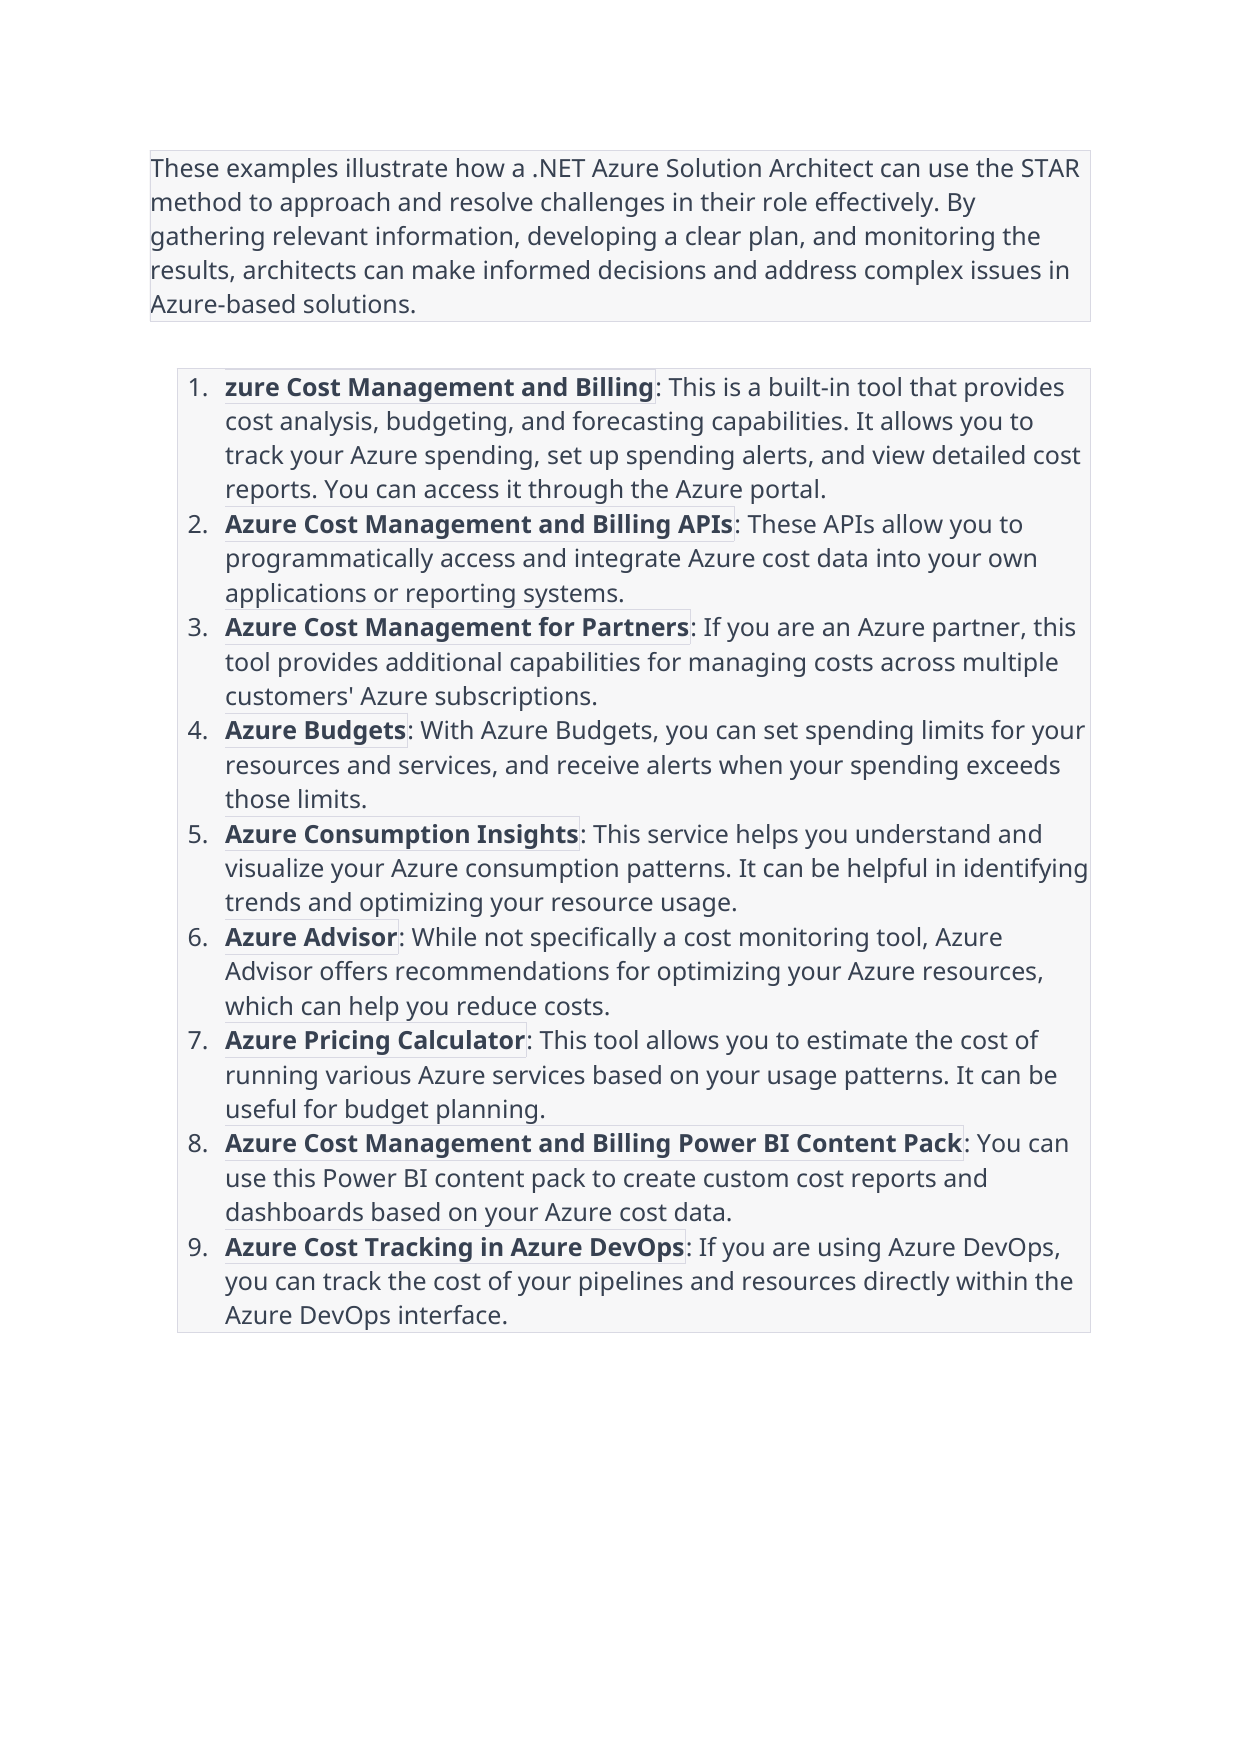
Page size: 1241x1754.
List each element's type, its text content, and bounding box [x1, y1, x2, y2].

list Azure Budgets: With Azure Budgets, you can set spending limits for your resources and services, and receive alerts when your spending exceeds those limits. [178, 712, 1090, 815]
list Azure Consumption Insights: This service helps you understand and visualize your Azure consumption patterns. It can be helpful in identifying trends and optimizing your resource usage. [178, 815, 1090, 918]
list Azure Cost Management for Partners: If you are an Azure partner, this tool provides additional capabilities for managing costs across multiple customers' Azure subscriptions. [178, 609, 1090, 712]
list Azure Cost Management and Billing Power BI Content Pack: You can use this Power BI content pack to create custom cost reports and dashboards based on your Azure cost data. [178, 1125, 1090, 1228]
list Azure Cost Management and Billing APIs: These APIs allow you to programmatically access and integrate Azure cost data into your own applications or reporting systems. [178, 506, 1090, 609]
list Azure Cost Tracking in Azure DevOps: If you are using Azure DevOps, you can track the cost of your pipelines and resources directly within the Azure DevOps interface. [178, 1228, 1090, 1332]
text These examples illustrate how a .NET Azure Solution Architect can use the STAR method to approach and resolve challenges in their role effectively. By gathering relevant information, developing a clear plan, and monitoring the results, architects can make informed decisions and address complex issues in Azure-based solutions. [151, 151, 1090, 321]
list Azure Advisor: While not specifically a cost monitoring tool, Azure Advisor offers recommendations for optimizing your Azure resources, which can help you reduce costs. [178, 918, 1090, 1022]
list zure Cost Management and Billing: This is a built-in tool that provides cost analysis, budgeting, and forecasting capabilities. It allows you to track your Azure spending, set up spending alerts, and view detailed cost reports. You can access it through the Azure portal. [178, 369, 1090, 506]
list Azure Pricing Calculator: This tool allows you to estimate the cost of running various Azure services based on your usage patterns. It can be useful for budget planning. [178, 1022, 1090, 1125]
